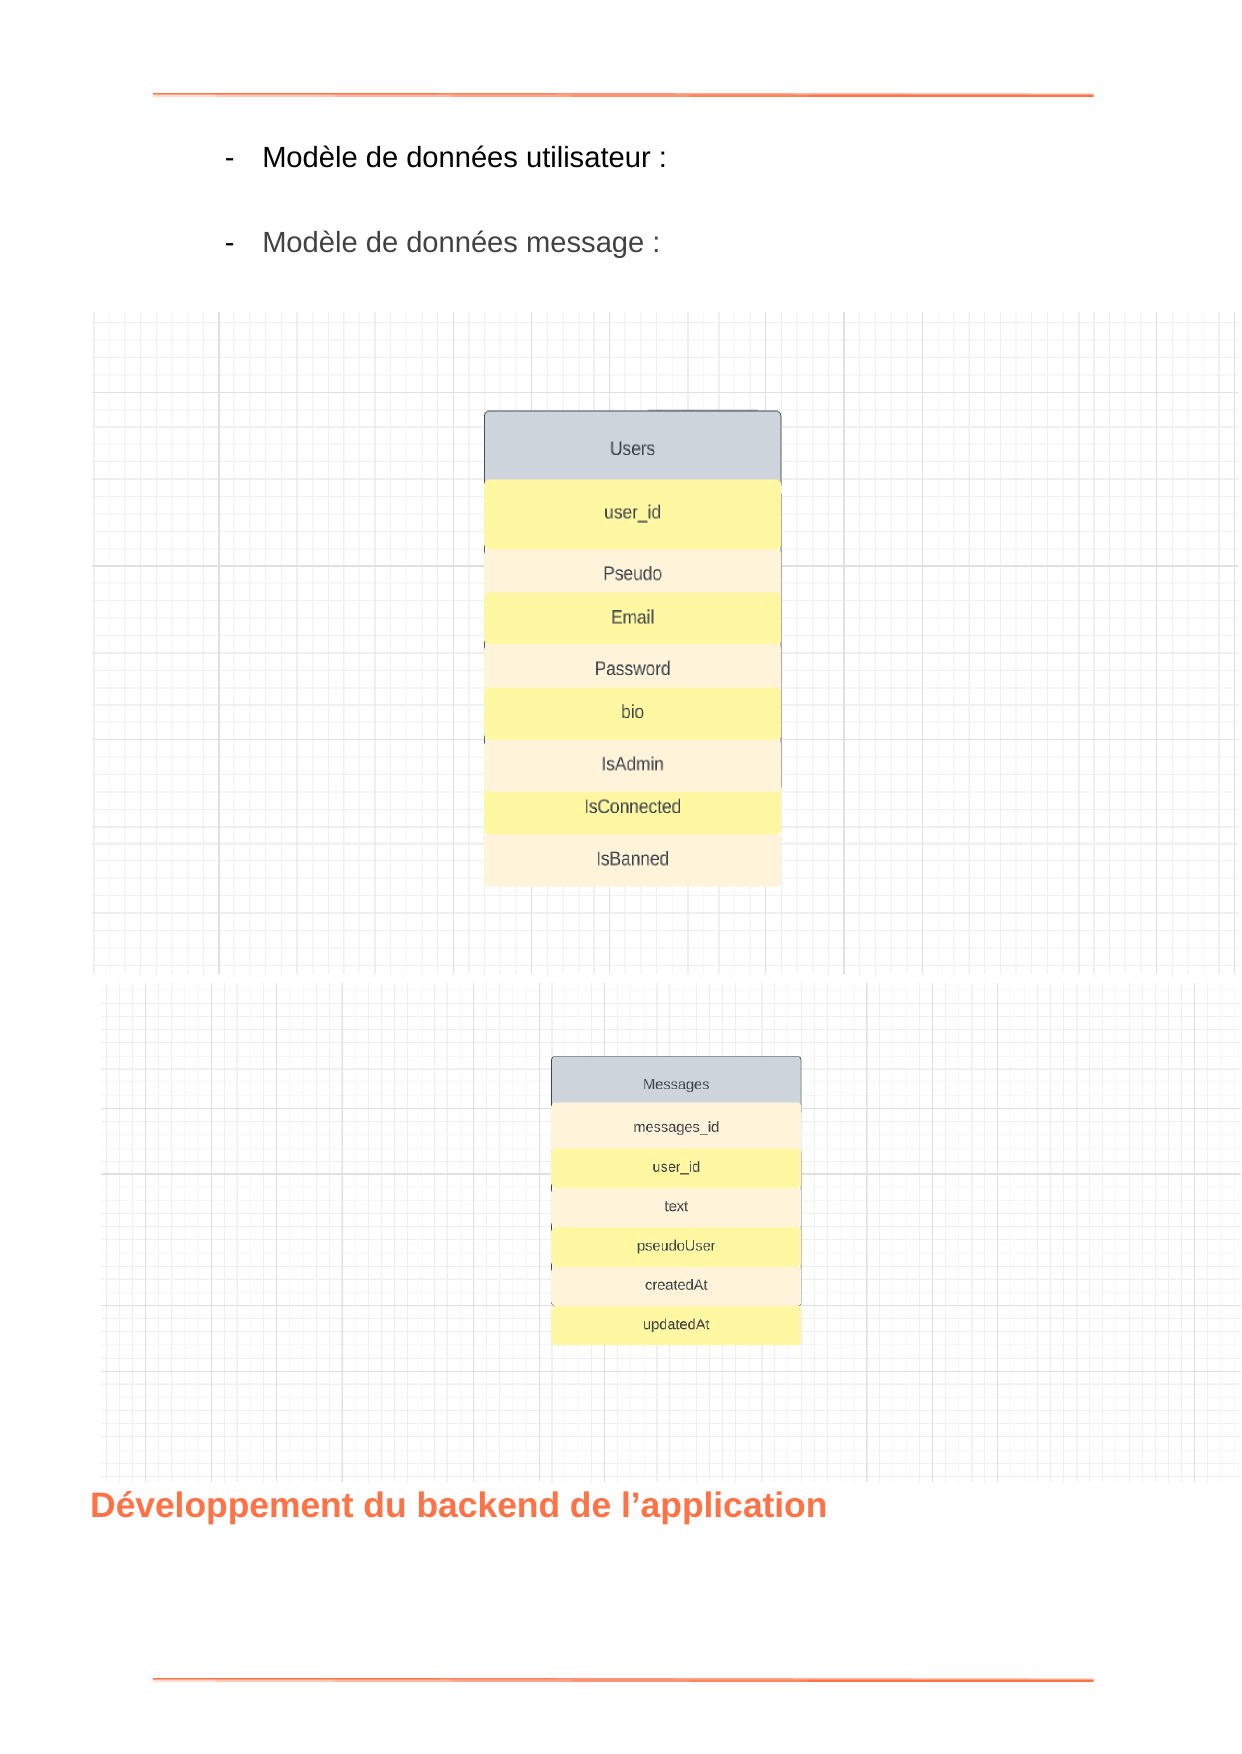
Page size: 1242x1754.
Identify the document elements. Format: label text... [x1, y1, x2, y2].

picture [91, 311, 1239, 974]
picture [101, 983, 1241, 1482]
picture [153, 93, 1094, 97]
picture [153, 1678, 1094, 1682]
list Modèle de données utilisateur : [224, 139, 1160, 173]
list Modèle de données message : [224, 225, 1160, 259]
text Développement du backend de l’application [90, 1484, 1241, 1525]
